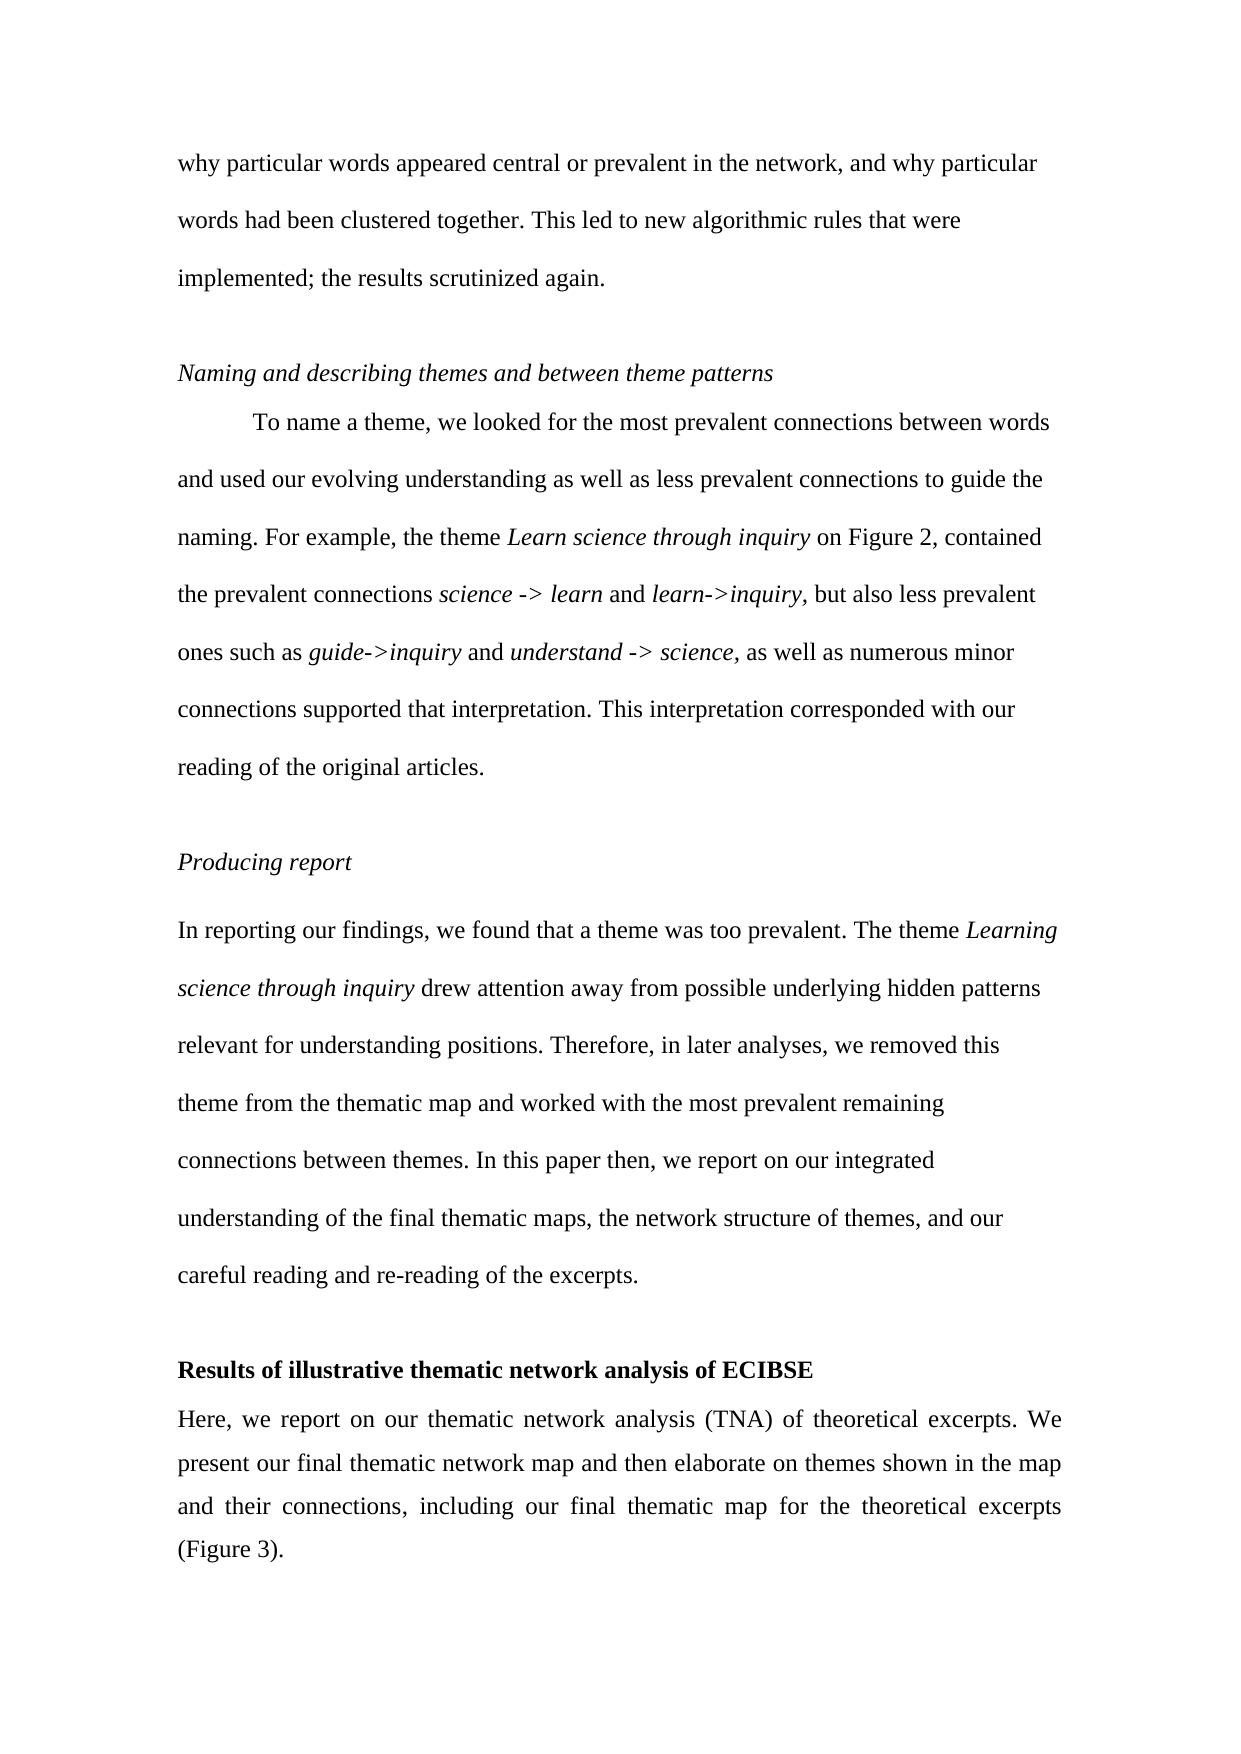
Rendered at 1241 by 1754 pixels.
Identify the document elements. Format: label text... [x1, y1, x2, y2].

subtitle Producing report [177, 847, 1004, 876]
text In reporting our findings, we found that a theme was too prevalent. The theme Learning science through inquiry drew attention away from possible underlying hidden patterns relevant for understanding positions. Therefore, in later analyses, we removed this theme from the thematic map and worked with the most prevalent remaining connections between themes. In this paper then, we report on our integrated understanding of the final thematic maps, the network structure of themes, and our careful reading and re-reading of the excerpts. [177, 915, 1063, 1289]
text To name a theme, we looked for the most prevalent connections between words and used our evolving understanding as well as less prevalent connections to guide the naming. For example, the theme Learn science through inquiry on Figure 2, contained the prevalent connections science -> learn and learn->inquiry, but also less prevalent ones such as guide->inquiry and understand -> science, as well as numerous minor connections supported that interpretation. This interpretation corresponded with our reading of the original articles. [177, 407, 1063, 781]
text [177, 148, 1063, 291]
subtitle Naming and describing themes and between theme patterns [177, 358, 1004, 386]
subtitle Results of illustrative thematic network analysis of ECIBSE [177, 1355, 1004, 1384]
